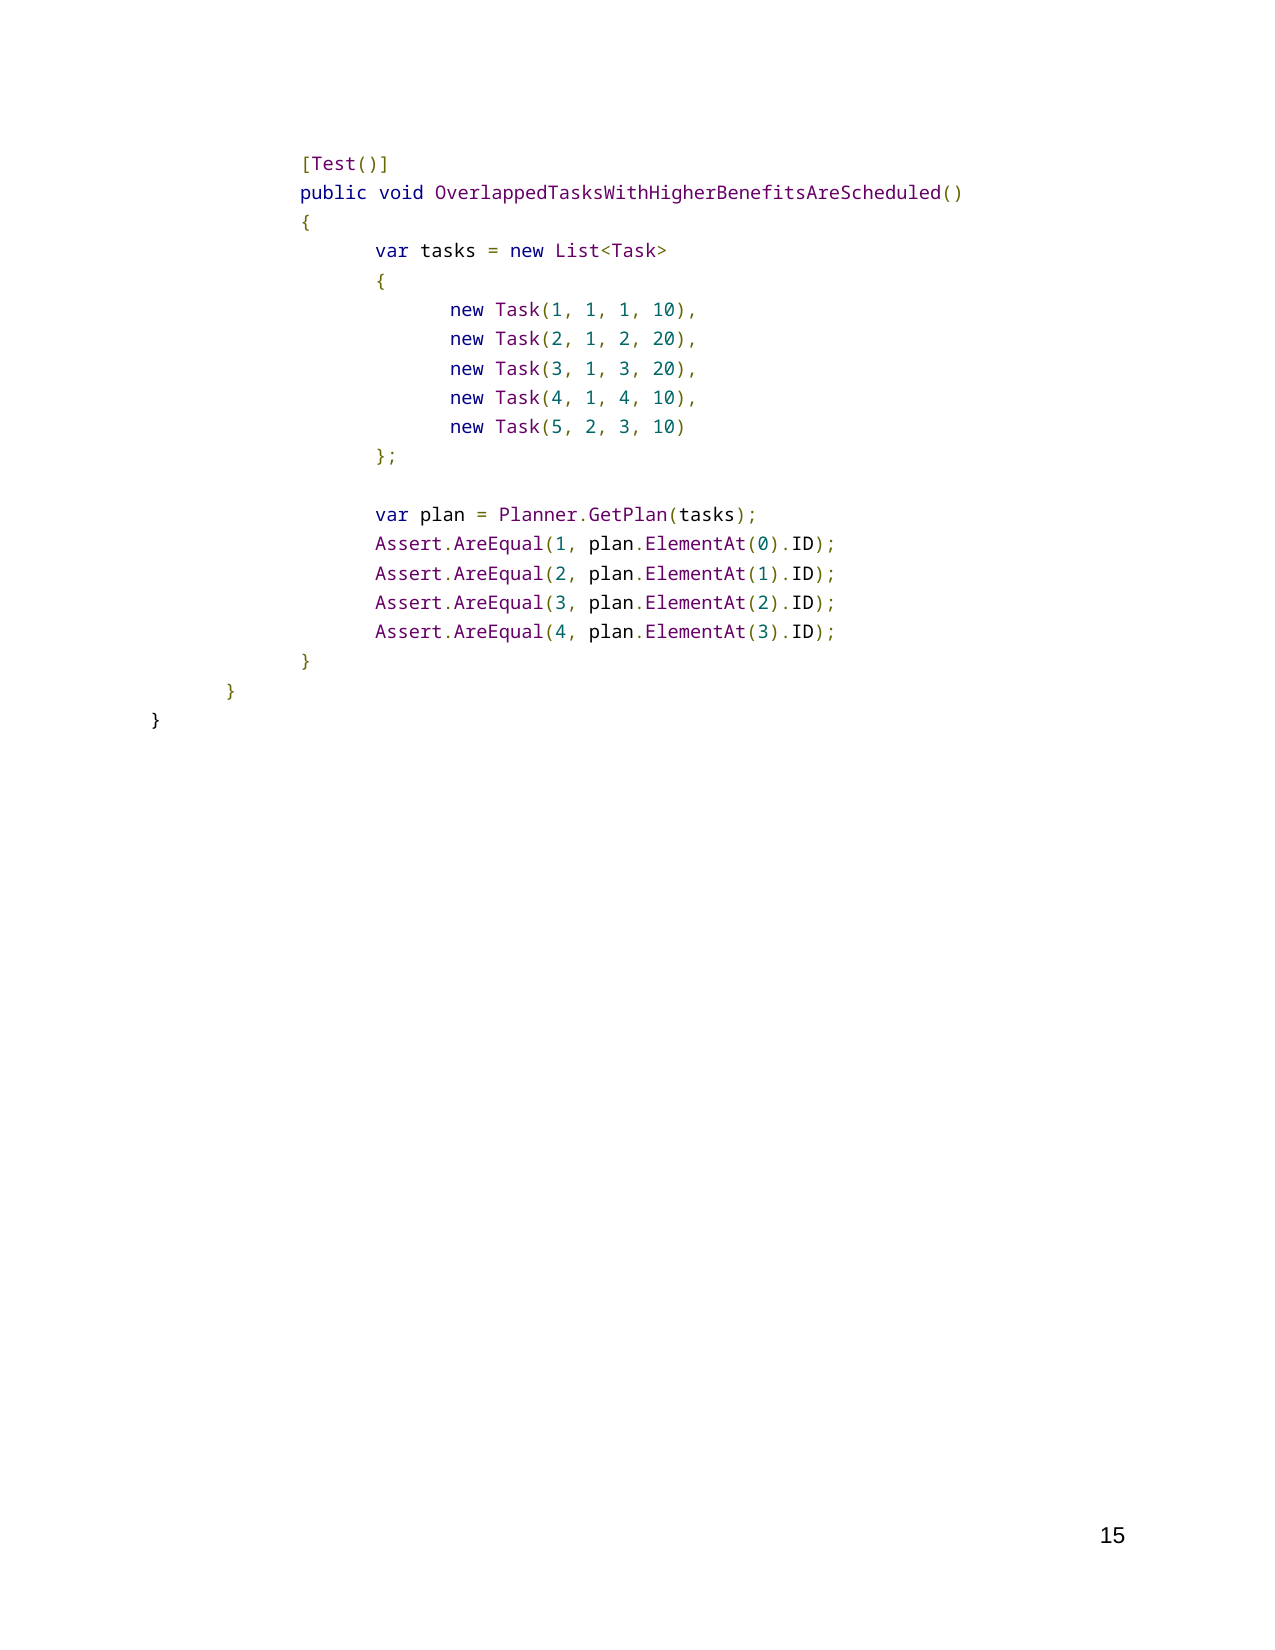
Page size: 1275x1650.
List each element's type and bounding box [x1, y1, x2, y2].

text [150, 150, 1125, 732]
